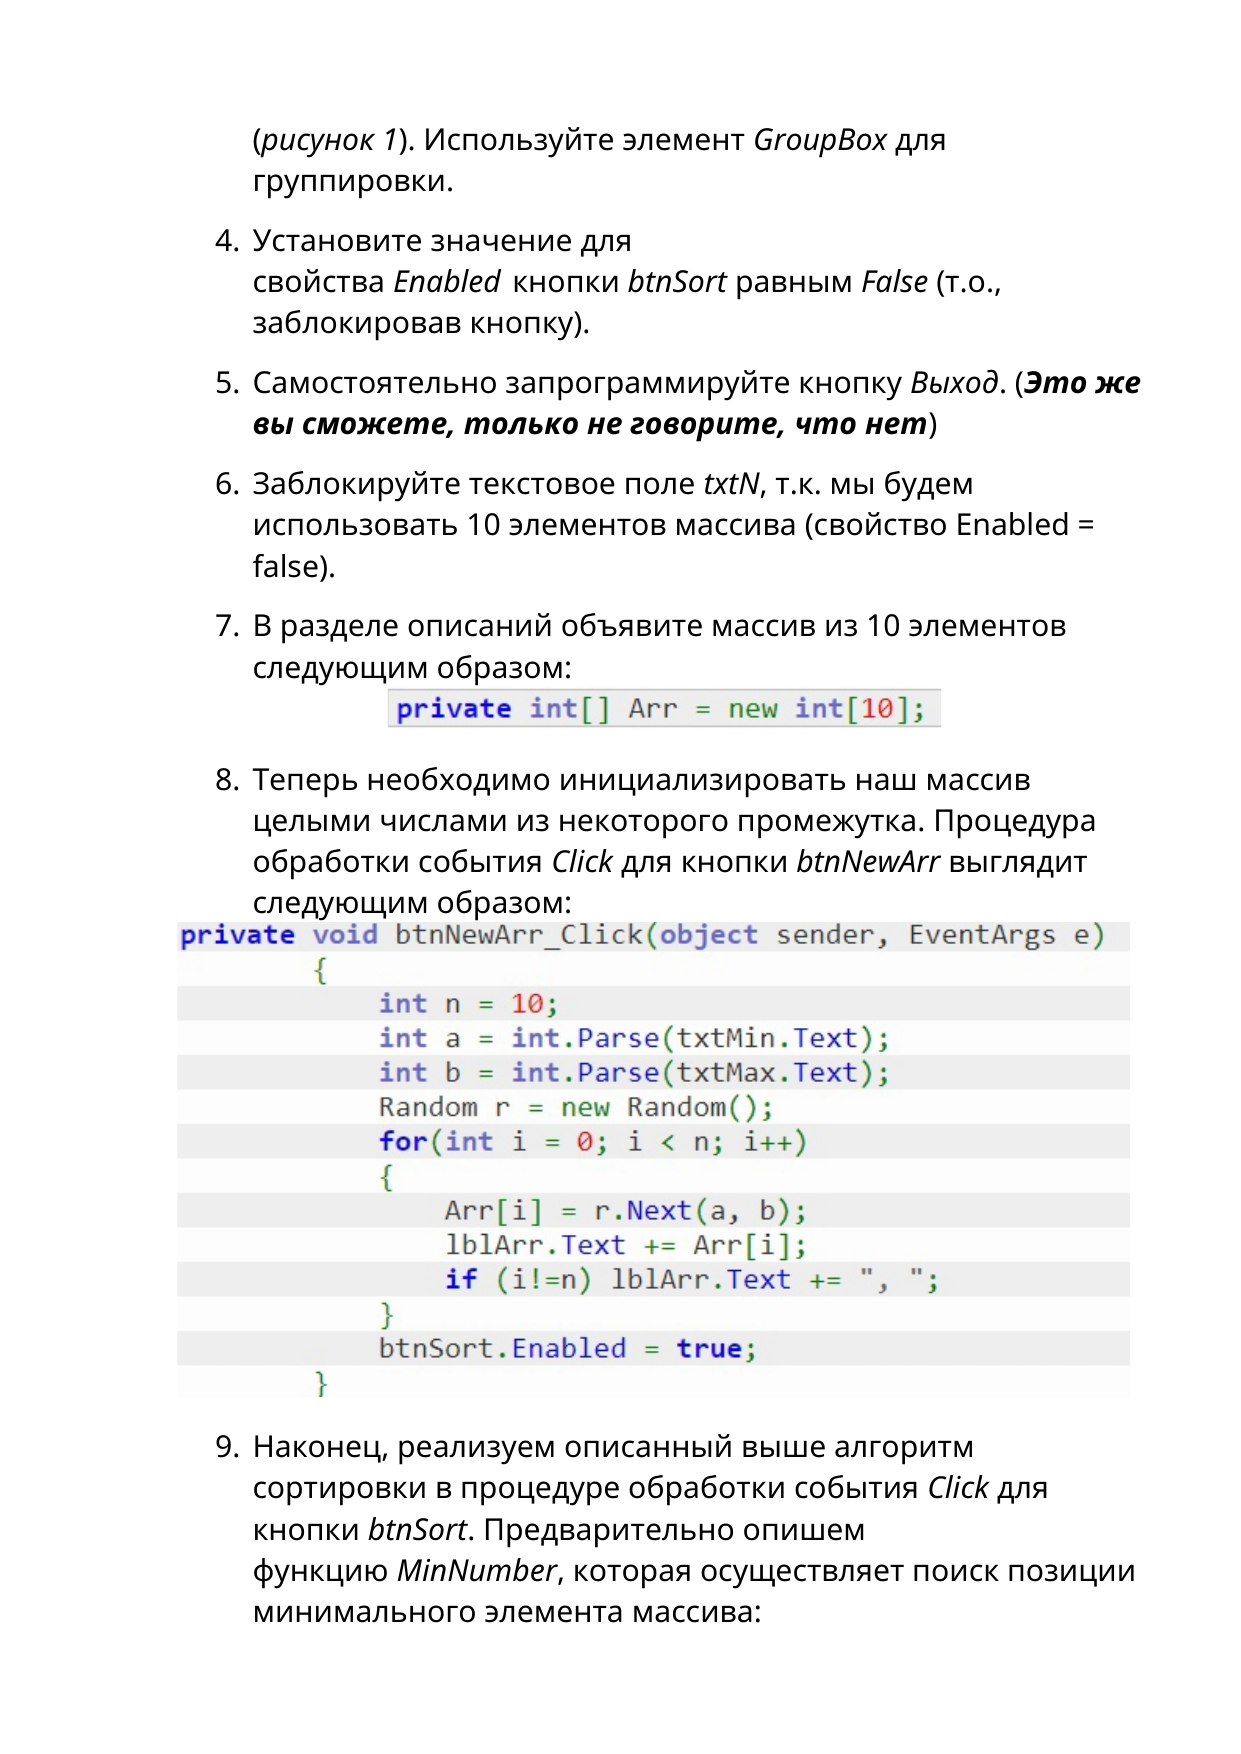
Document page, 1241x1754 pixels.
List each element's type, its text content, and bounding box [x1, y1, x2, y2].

picture [177, 922, 1131, 1397]
list Установите значение для свойства Enabled кнопки btnSort равным False (т.о., заблокировав кнопку). [215, 219, 1152, 343]
list Теперь необходимо инициализировать наш массив целыми числами из некоторого промежутка. Процедура обработки события Click для кнопки btnNewArr выглядит следующим образом: [215, 758, 1152, 923]
list Самостоятельно запрограммируйте кнопку Выход. (Это же вы сможете, только не говорите, что нет) [215, 361, 1152, 444]
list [215, 118, 1152, 200]
list Наконец, реализуем описанный выше алгоритм сортировки в процедуре обработки события Click для кнопки btnSort. Предварительно опишем функцию MinNumber, которая осуществляет поиск позиции минимального элемента массива: [215, 1425, 1152, 1631]
list Заблокируйте текстовое поле txtN, т.к. мы будем использовать 10 элементов массива (свойство Enabled = false). [215, 462, 1152, 586]
picture [387, 686, 942, 729]
list В разделе описаний объявите массив из 10 элементов следующим образом: [215, 604, 1152, 687]
